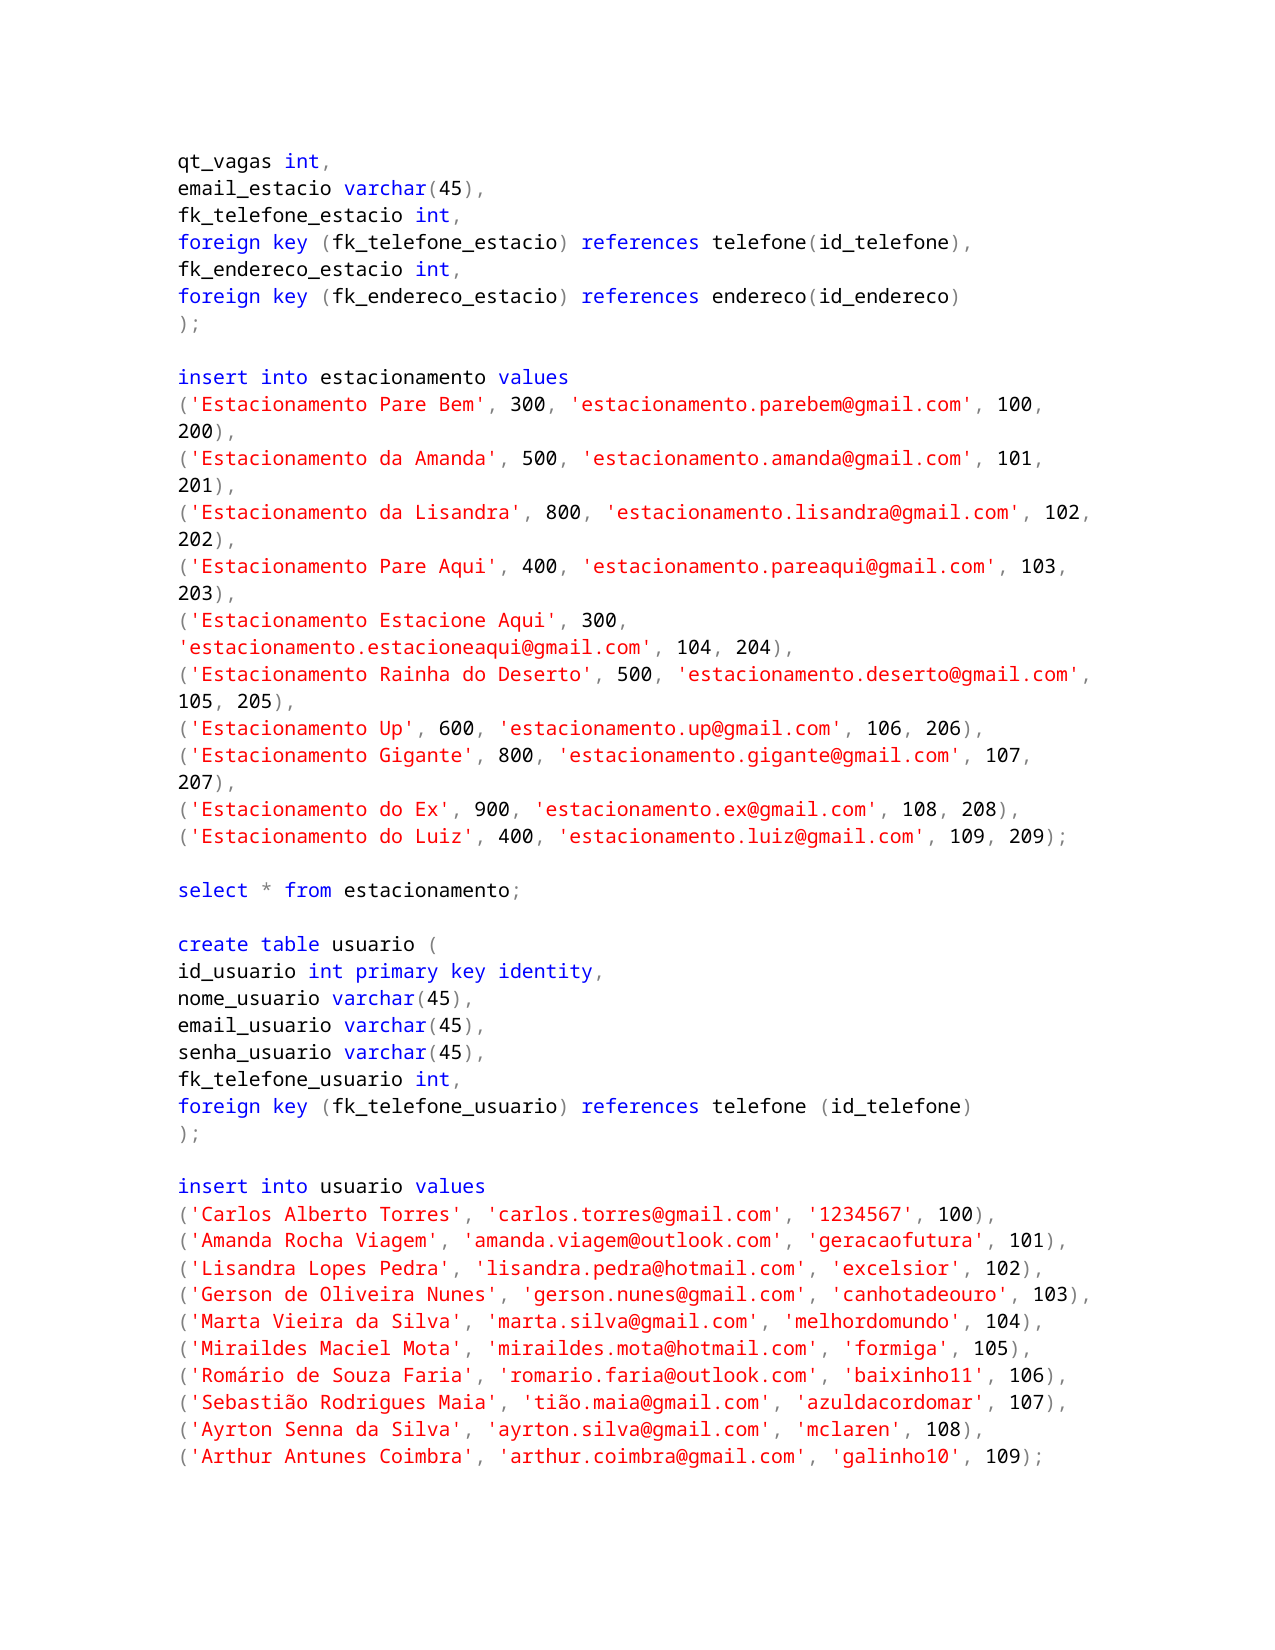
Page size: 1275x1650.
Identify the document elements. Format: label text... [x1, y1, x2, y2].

text fk_telefone_estacio int, [177, 202, 1098, 228]
text ); [177, 309, 1098, 336]
text ('Amanda Rocha Viagem', 'amanda.viagem@outlook.com', 'geracaofutura', 101), [177, 1227, 1098, 1254]
text nome_usuario varchar(45), [177, 984, 1098, 1011]
text ('Gerson de Oliveira Nunes', 'gerson.nunes@gmail.com', 'canhotadeouro', 103), [177, 1281, 1098, 1308]
text ('Miraildes Maciel Mota', 'miraildes.mota@hotmail.com', 'formiga', 105), [177, 1335, 1098, 1362]
text create table usuario ( [177, 930, 1098, 957]
text ('Estacionamento da Lisandra', 800, 'estacionamento.lisandra@gmail.com', 102, 202), [177, 498, 1098, 552]
text ('Ayrton Senna da Silva', 'ayrton.silva@gmail.com', 'mclaren', 108), [177, 1416, 1098, 1443]
text ('Estacionamento da Amanda', 500, 'estacionamento.amanda@gmail.com', 101, 201), [177, 444, 1098, 498]
text ('Marta Vieira da Silva', 'marta.silva@gmail.com', 'melhordomundo', 104), [177, 1308, 1098, 1335]
text fk_telefone_usuario int, [177, 1065, 1098, 1092]
text foreign key (fk_telefone_estacio) references telefone(id_telefone), [177, 228, 1098, 256]
text ('Carlos Alberto Torres', 'carlos.torres@gmail.com', '1234567', 100), [177, 1200, 1098, 1227]
text ('Estacionamento do Ex', 900, 'estacionamento.ex@gmail.com', 108, 208), [177, 795, 1098, 822]
text insert into estacionamento values [177, 363, 1098, 390]
text qt_vagas int, [177, 148, 1098, 174]
text foreign key (fk_endereco_estacio) references endereco(id_endereco) [177, 282, 1098, 309]
text ('Estacionamento Gigante', 800, 'estacionamento.gigante@gmail.com', 107, 207), [177, 741, 1098, 795]
text select * from estacionamento; [177, 876, 1098, 903]
text ('Estacionamento Pare Aqui', 400, 'estacionamento.pareaqui@gmail.com', 103, 203), [177, 552, 1098, 606]
text ('Arthur Antunes Coimbra', 'arthur.coimbra@gmail.com', 'galinho10', 109); [177, 1443, 1098, 1469]
text ('Romário de Souza Faria', 'romario.faria@outlook.com', 'baixinho11', 106), [177, 1362, 1098, 1389]
text ('Lisandra Lopes Pedra', 'lisandra.pedra@hotmail.com', 'excelsior', 102), [177, 1254, 1098, 1281]
text id_usuario int primary key identity, [177, 957, 1098, 984]
text ('Estacionamento Pare Bem', 300, 'estacionamento.parebem@gmail.com', 100, 200), [177, 390, 1098, 444]
text ('Estacionamento Estacione Aqui', 300, 'estacionamento.estacioneaqui@gmail.com', 104, 204), [177, 606, 1098, 660]
text foreign key (fk_telefone_usuario) references telefone (id_telefone) [177, 1092, 1098, 1119]
text senha_usuario varchar(45), [177, 1038, 1098, 1065]
text ('Estacionamento Rainha do Deserto', 500, 'estacionamento.deserto@gmail.com', 105, 205), [177, 660, 1098, 714]
text insert into usuario values [177, 1173, 1098, 1200]
text ('Sebastião Rodrigues Maia', 'tião.maia@gmail.com', 'azuldacordomar', 107), [177, 1389, 1098, 1416]
text ('Estacionamento Up', 600, 'estacionamento.up@gmail.com', 106, 206), [177, 714, 1098, 741]
text ('Estacionamento do Luiz', 400, 'estacionamento.luiz@gmail.com', 109, 209); [177, 822, 1098, 849]
text email_usuario varchar(45), [177, 1011, 1098, 1038]
text email_estacio varchar(45), [177, 174, 1098, 202]
text fk_endereco_estacio int, [177, 256, 1098, 282]
text ); [177, 1119, 1098, 1146]
